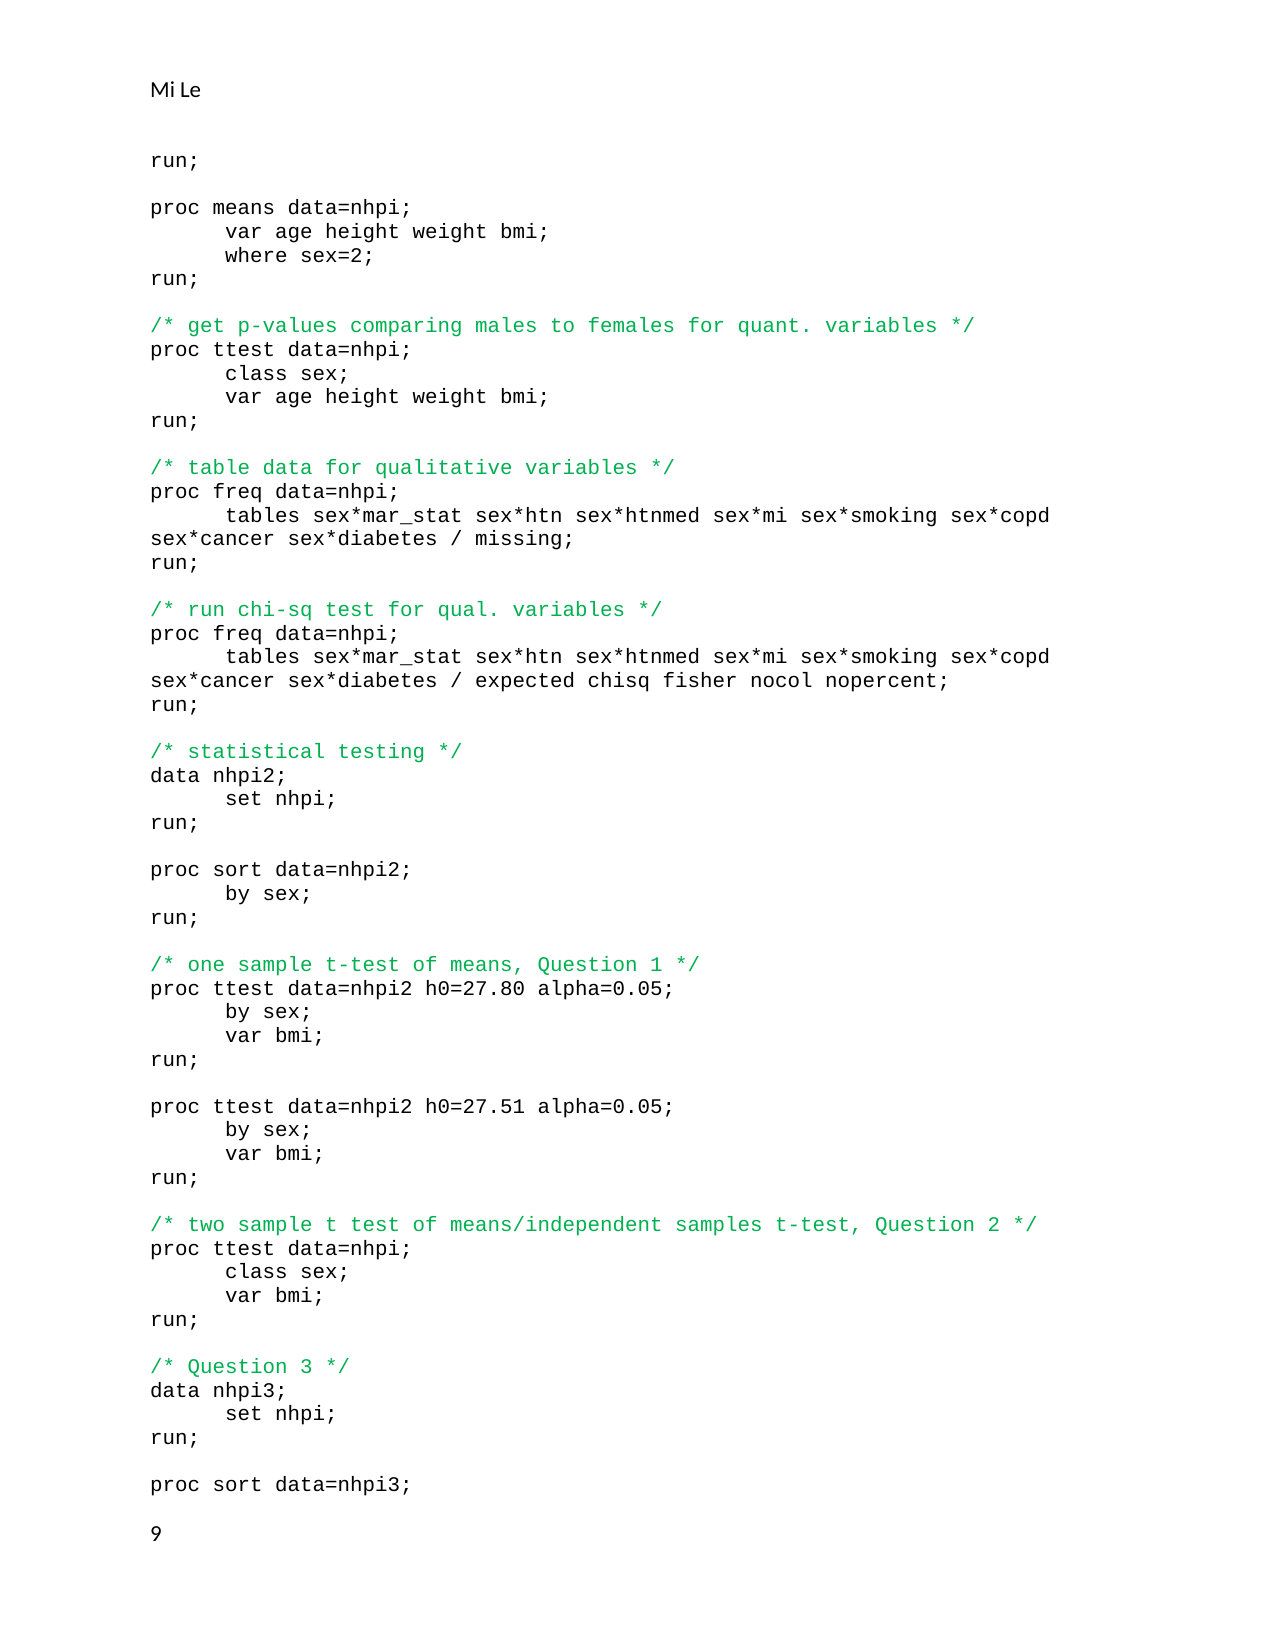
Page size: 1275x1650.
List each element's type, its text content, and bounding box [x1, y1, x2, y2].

text run; [150, 812, 1125, 836]
text var bmi; [150, 1285, 1125, 1309]
text proc means data=nhpi; [150, 197, 1125, 221]
text /* statistical testing */ [150, 741, 1125, 765]
text /* run chi-sq test for qual. variables */ [150, 599, 1125, 623]
text run; [150, 150, 1125, 174]
text by sex; [150, 1119, 1125, 1143]
text var age height weight bmi; [150, 221, 1125, 244]
text proc freq data=nhpi; [150, 623, 1125, 647]
text var bmi; [150, 1143, 1125, 1167]
text tables sex*mar_stat sex*htn sex*htnmed sex*mi sex*smoking sex*copd sex*cancer sex*diabetes / missing; [150, 505, 1125, 552]
text run; [150, 552, 1125, 576]
text var bmi; [150, 1025, 1125, 1048]
text /* get p-values comparing males to females for quant. variables */ [150, 316, 1125, 339]
text proc ttest data=nhpi2 h0=27.51 alpha=0.05; [150, 1096, 1125, 1119]
text where sex=2; [150, 244, 1125, 268]
text /* one sample t-test of means, Question 1 */ [150, 954, 1125, 978]
text class sex; [150, 1261, 1125, 1285]
text run; [150, 1167, 1125, 1190]
text run; [150, 1427, 1125, 1451]
text by sex; [150, 883, 1125, 907]
text proc freq data=nhpi; [150, 481, 1125, 505]
text tables sex*mar_stat sex*htn sex*htnmed sex*mi sex*smoking sex*copd sex*cancer sex*diabetes / expected chisq fisher nocol nopercent; [150, 647, 1125, 694]
text run; [150, 694, 1125, 717]
text run; [150, 1309, 1125, 1332]
text run; [150, 268, 1125, 292]
text /* table data for qualitative variables */ [150, 457, 1125, 481]
text proc ttest data=nhpi2 h0=27.80 alpha=0.05; [150, 978, 1125, 1001]
text proc sort data=nhpi2; [150, 859, 1125, 883]
text /* Question 3 */ [150, 1356, 1125, 1379]
text proc ttest data=nhpi; [150, 1238, 1125, 1261]
text set nhpi; [150, 1403, 1125, 1427]
text data nhpi2; [150, 765, 1125, 788]
text data nhpi3; [150, 1379, 1125, 1403]
text var age height weight bmi; [150, 386, 1125, 410]
text run; [150, 410, 1125, 434]
text /* two sample t test of means/independent samples t-test, Question 2 */ [150, 1214, 1125, 1238]
text proc ttest data=nhpi; [150, 339, 1125, 363]
text class sex; [150, 363, 1125, 386]
text run; [150, 1048, 1125, 1072]
text set nhpi; [150, 788, 1125, 812]
text run; [150, 907, 1125, 930]
text by sex; [150, 1001, 1125, 1025]
text proc sort data=nhpi3; [150, 1474, 1125, 1498]
